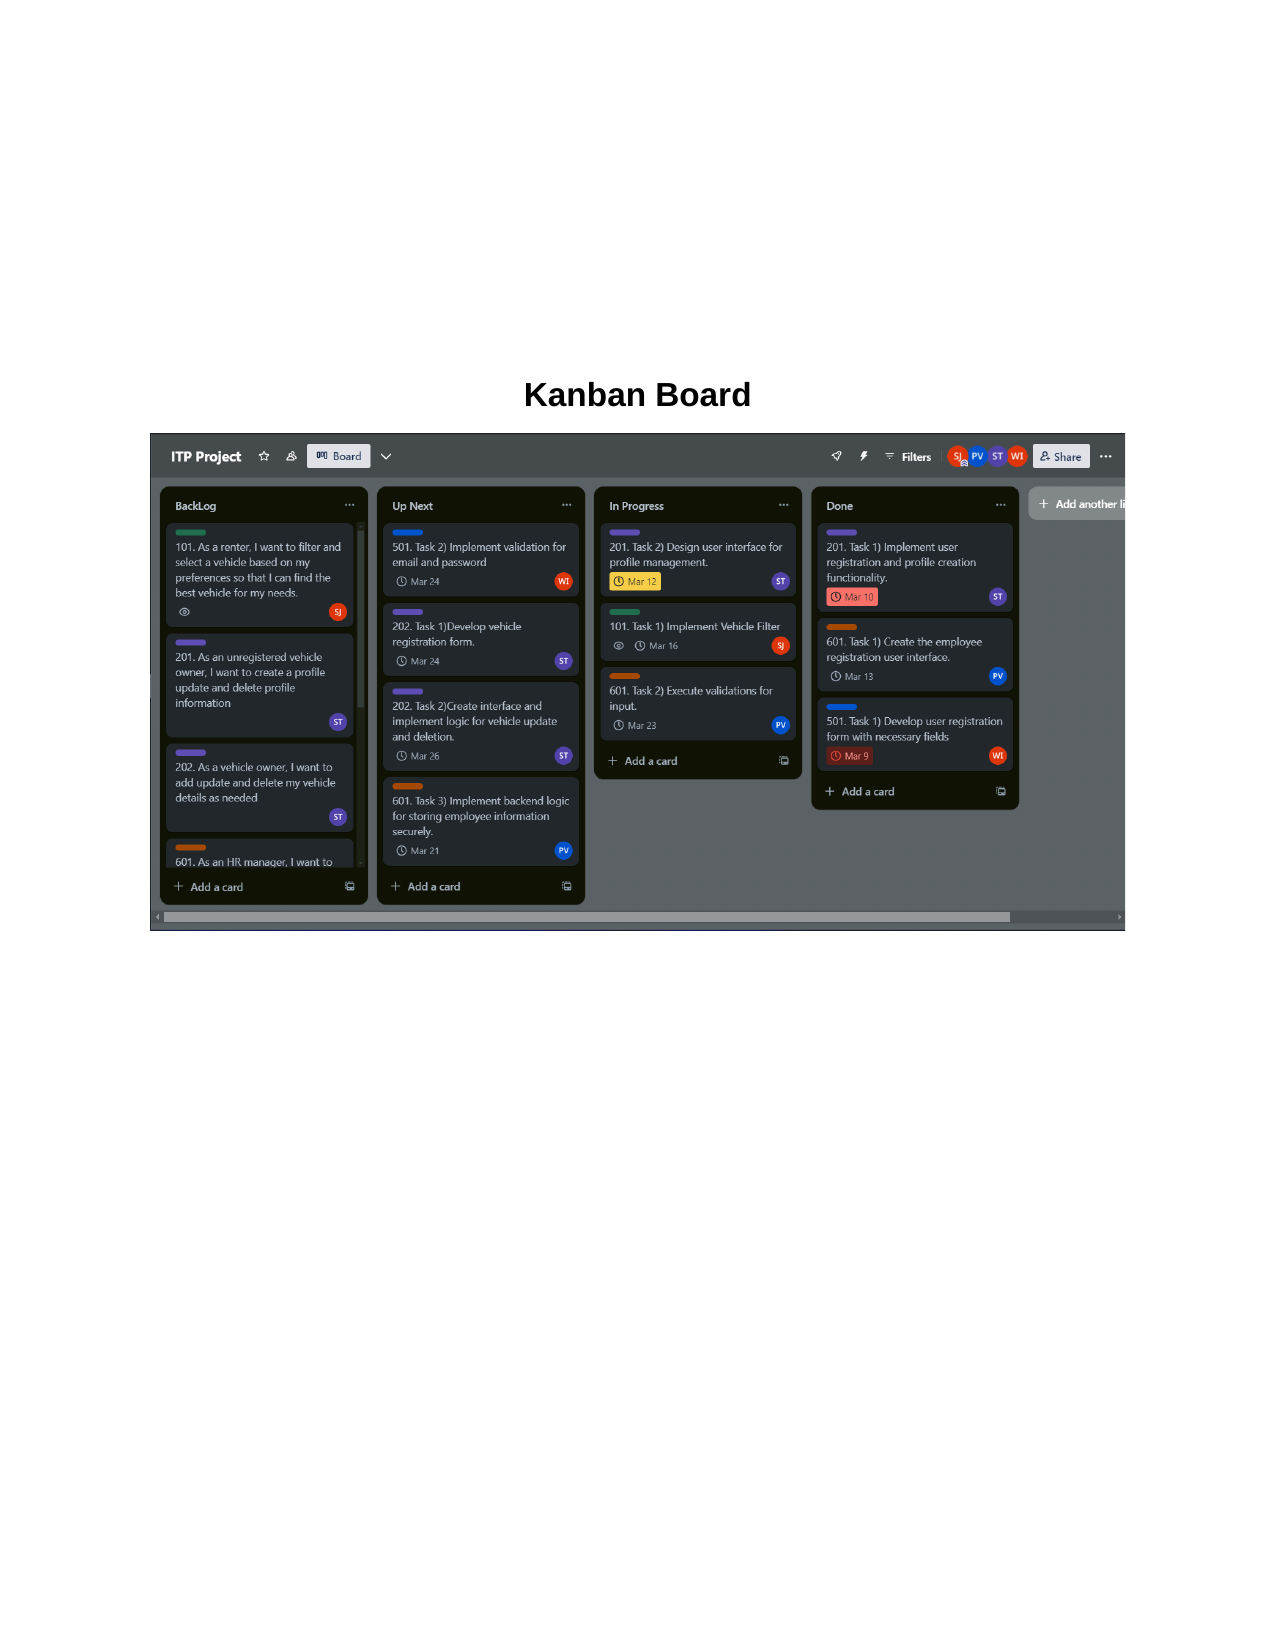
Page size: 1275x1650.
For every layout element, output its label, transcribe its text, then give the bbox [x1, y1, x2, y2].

text Kanban Board [150, 376, 1125, 414]
picture [150, 433, 1125, 931]
